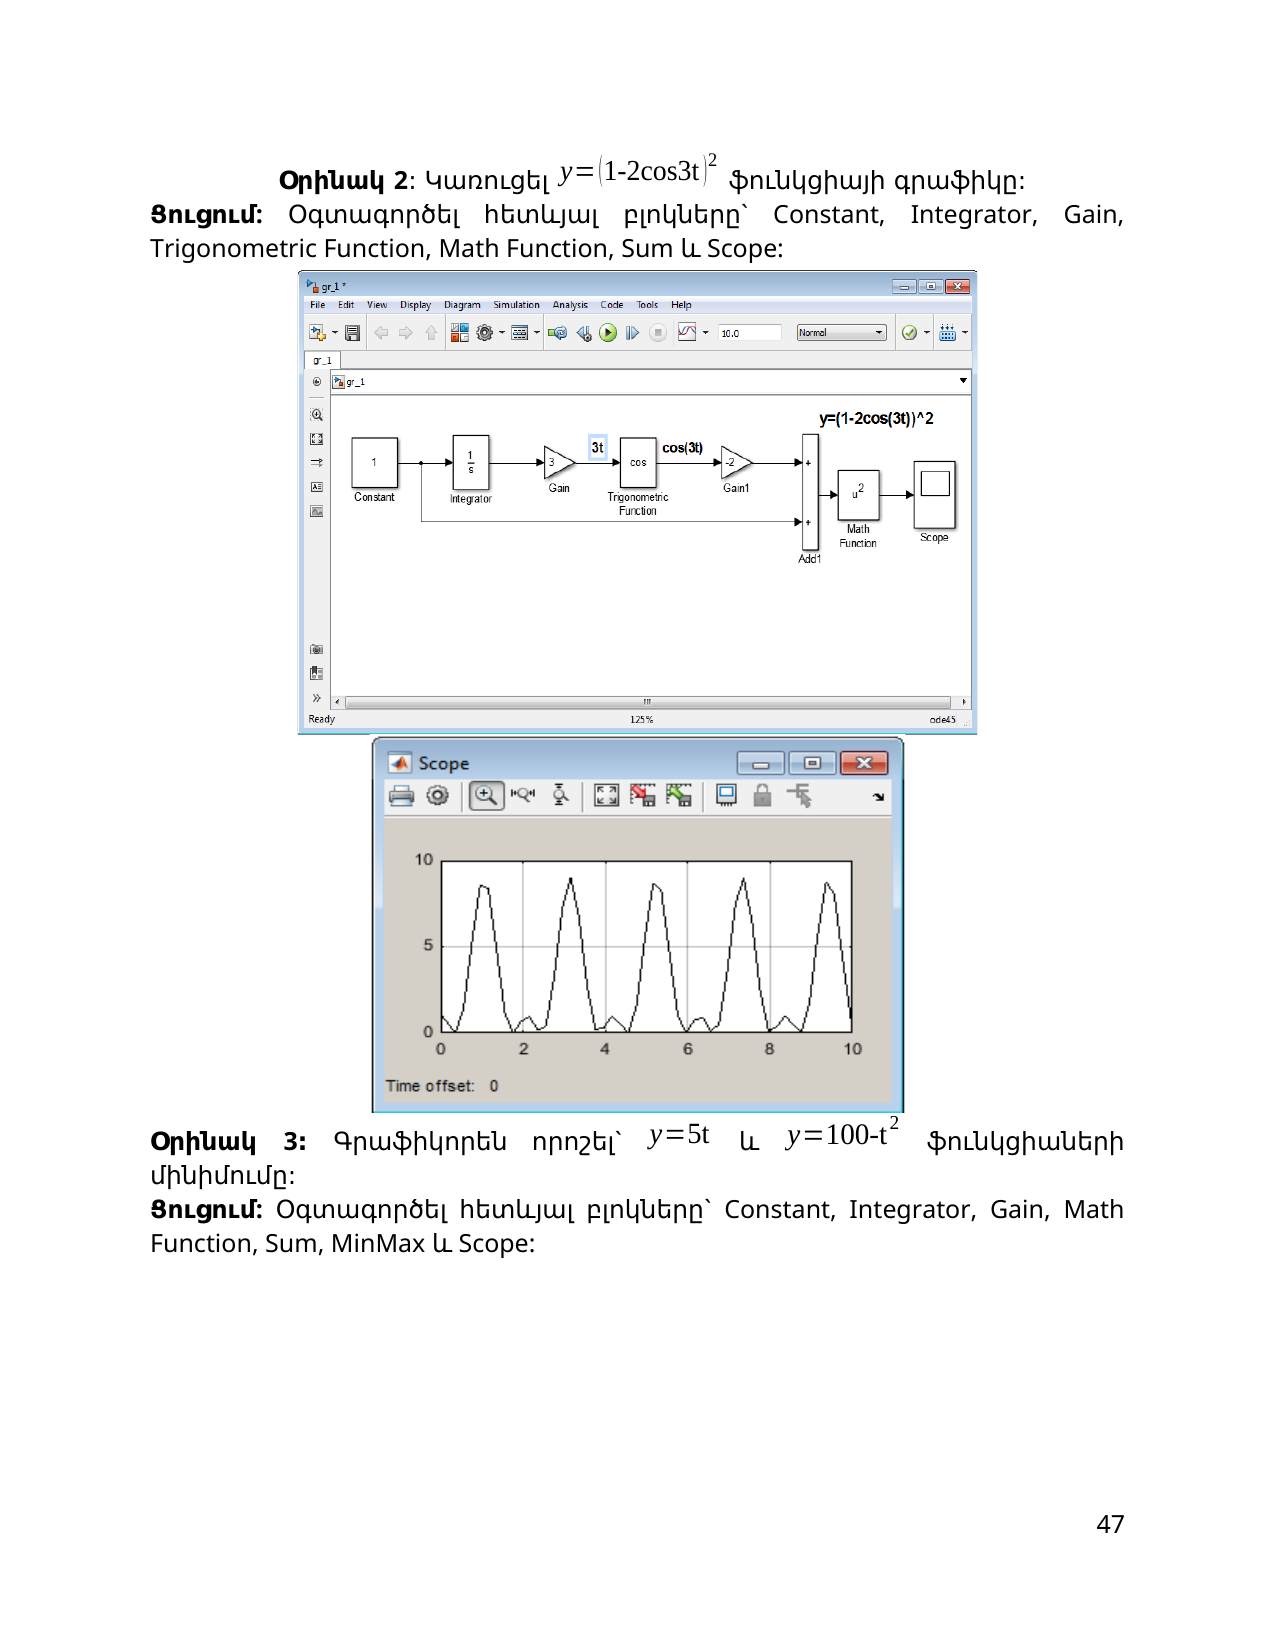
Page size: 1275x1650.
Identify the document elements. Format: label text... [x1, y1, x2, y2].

list Օրինակ 3: Գրաֆիկորեն որոշել` և ֆունկցիաների մինիմումը: [150, 1113, 1125, 1192]
picture [297, 270, 978, 1113]
list Օրինակ 2: Կառուցել ֆունկցիայի գրաֆիկը: [150, 150, 1125, 196]
list Ցուցում: Օգտագործել հետևյալ բլոկները` Constant, Integrator, Gain, Math Function, Sum, MinMax և Scope: [150, 1192, 1125, 1260]
list Ցուցում: Օգտագործել հետևյալ բլոկները` Constant, Integrator, Gain, Trigonometric Function, Math Function, Sum և Scope: [150, 196, 1125, 264]
